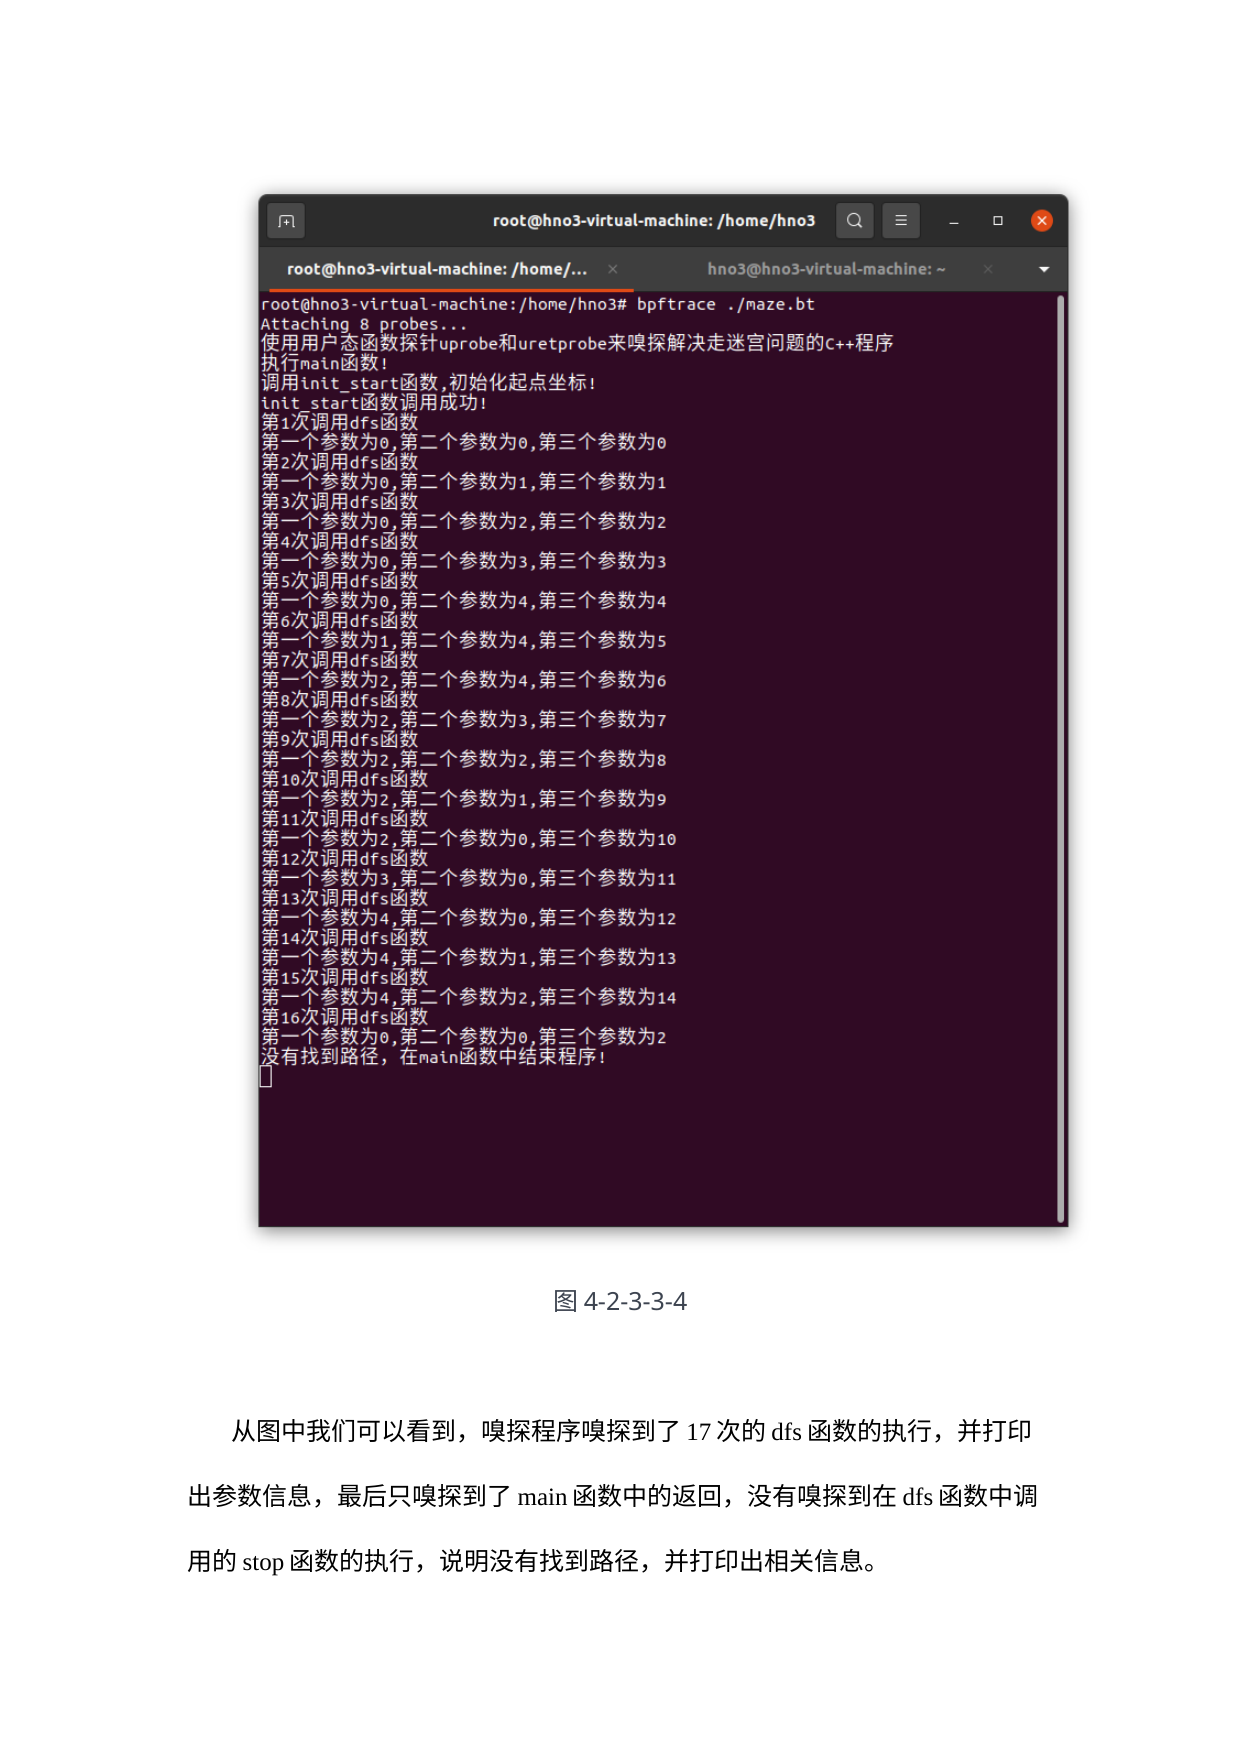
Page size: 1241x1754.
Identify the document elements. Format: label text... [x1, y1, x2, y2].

text 图 4-2-3-3-4 [187, 1267, 1053, 1332]
picture [231, 171, 1096, 1258]
text 从图中我们可以看到，嗅探程序嗅探到了17次的dfs函数的执行，并打印出参数信息，最后只嗅探到了main函数中的返回，没有嗅探到在dfs函数中调用的stop函数的执行，说明没有找到路径，并打印出相关信息。 [187, 1397, 1053, 1592]
